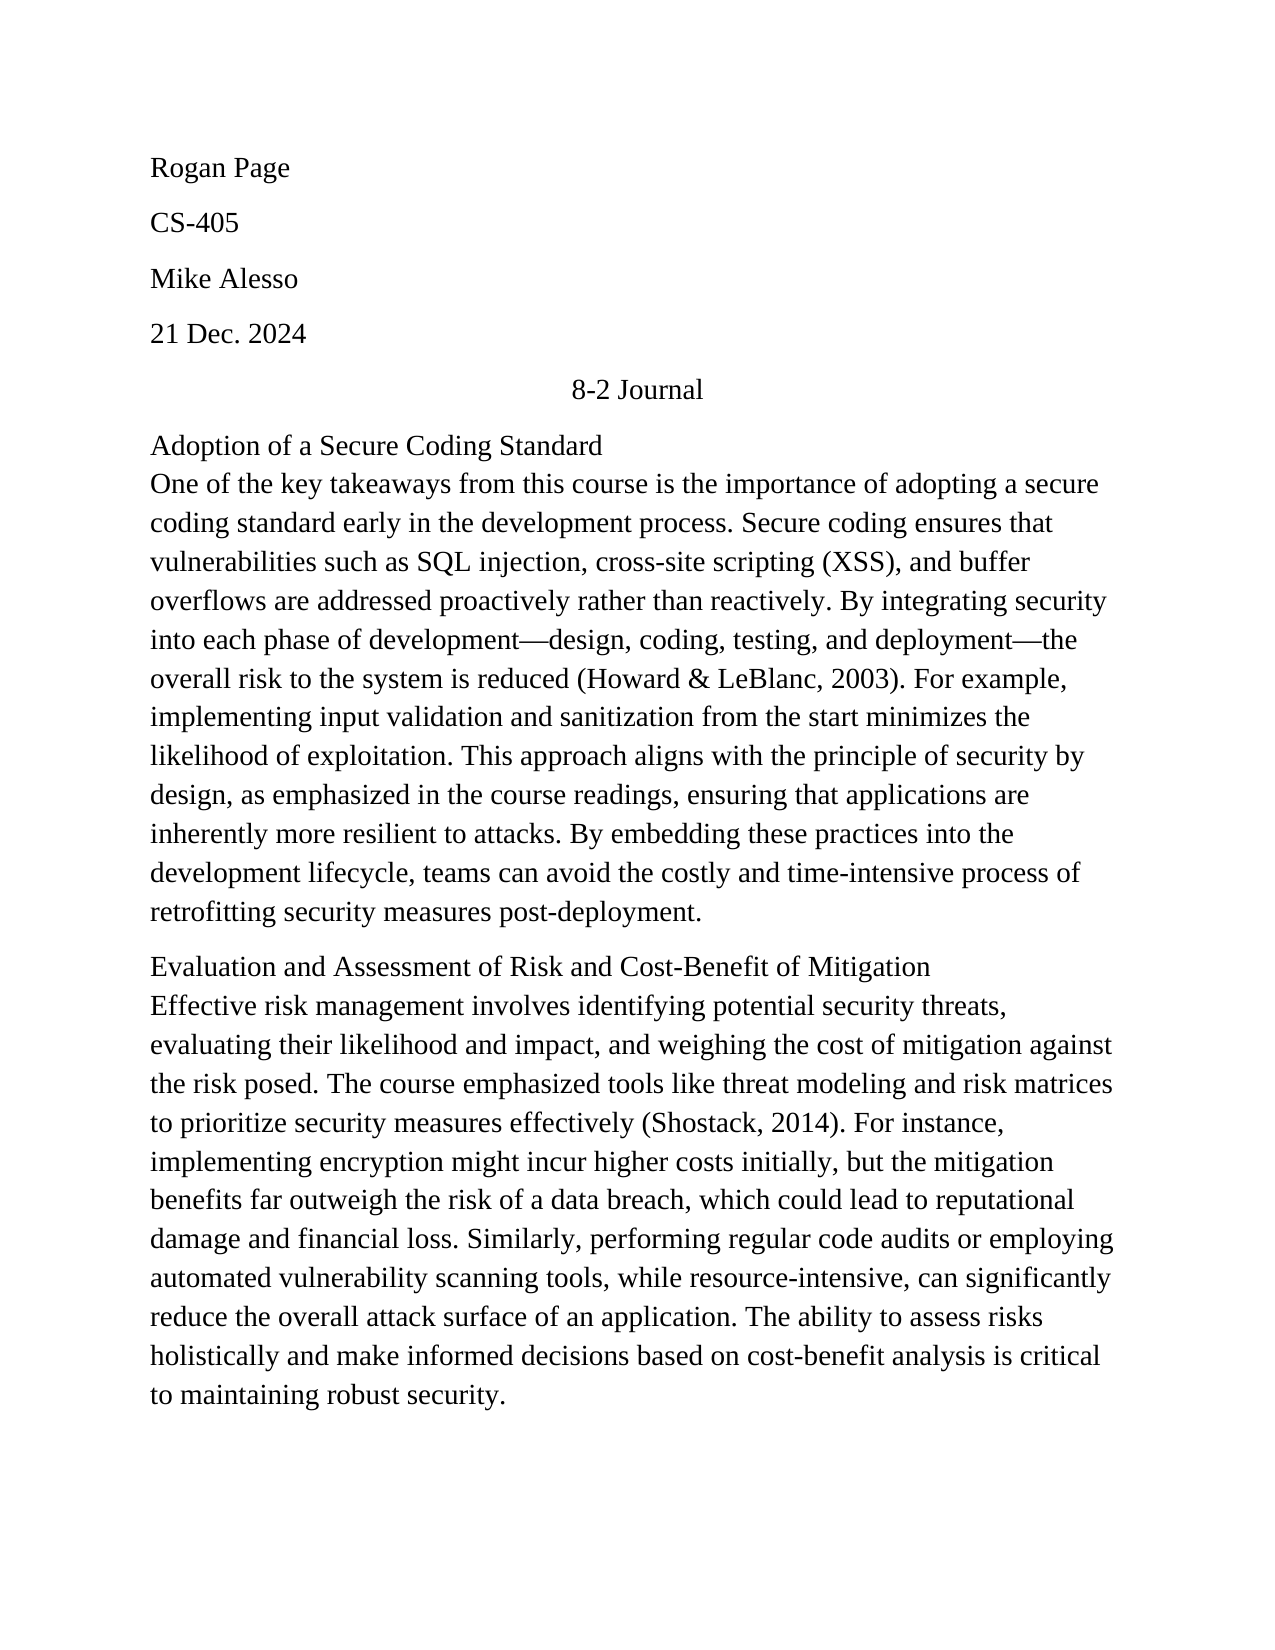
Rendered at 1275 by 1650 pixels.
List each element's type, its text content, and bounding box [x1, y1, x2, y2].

text Mike Alesso [150, 261, 1125, 294]
text Rogan Page [150, 150, 1125, 183]
text 8-2 Journal [150, 372, 1125, 406]
text 21 Dec. 2024 [150, 317, 1125, 350]
text CS-405 [150, 206, 1125, 239]
text Adoption of a Secure Coding Standard One of the key takeaways from this course is the importance of adopting a secure coding standard early in the development process. Secure coding ensures that vulnerabilities such as SQL injection, cross-site scripting (XSS), and buffer overflows are addressed proactively rather than reactively. By integrating security into each phase of development—design, coding, testing, and deployment—the overall risk to the system is reduced (Howard & LeBlanc, 2003). For example, implementing input validation and sanitization from the start minimizes the likelihood of exploitation. This approach aligns with the principle of security by design, as emphasized in the course readings, ensuring that applications are inherently more resilient to attacks. By embedding these practices into the development lifecycle, teams can avoid the costly and time-intensive process of retrofitting security measures post-deployment. [150, 428, 1125, 927]
text Evaluation and Assessment of Risk and Cost-Benefit of Mitigation Effective risk management involves identifying potential security threats, evaluating their likelihood and impact, and weighing the cost of mitigation against the risk posed. The course emphasized tools like threat modeling and risk matrices to prioritize security measures effectively (Shostack, 2014). For instance, implementing encryption might incur higher costs initially, but the mitigation benefits far outweigh the risk of a data breach, which could lead to reputational damage and financial loss. Similarly, performing regular code audits or employing automated vulnerability scanning tools, while resource-intensive, can significantly reduce the overall attack surface of an application. The ability to assess risks holistically and make informed decisions based on cost-benefit analysis is critical to maintaining robust security. [150, 949, 1125, 1410]
